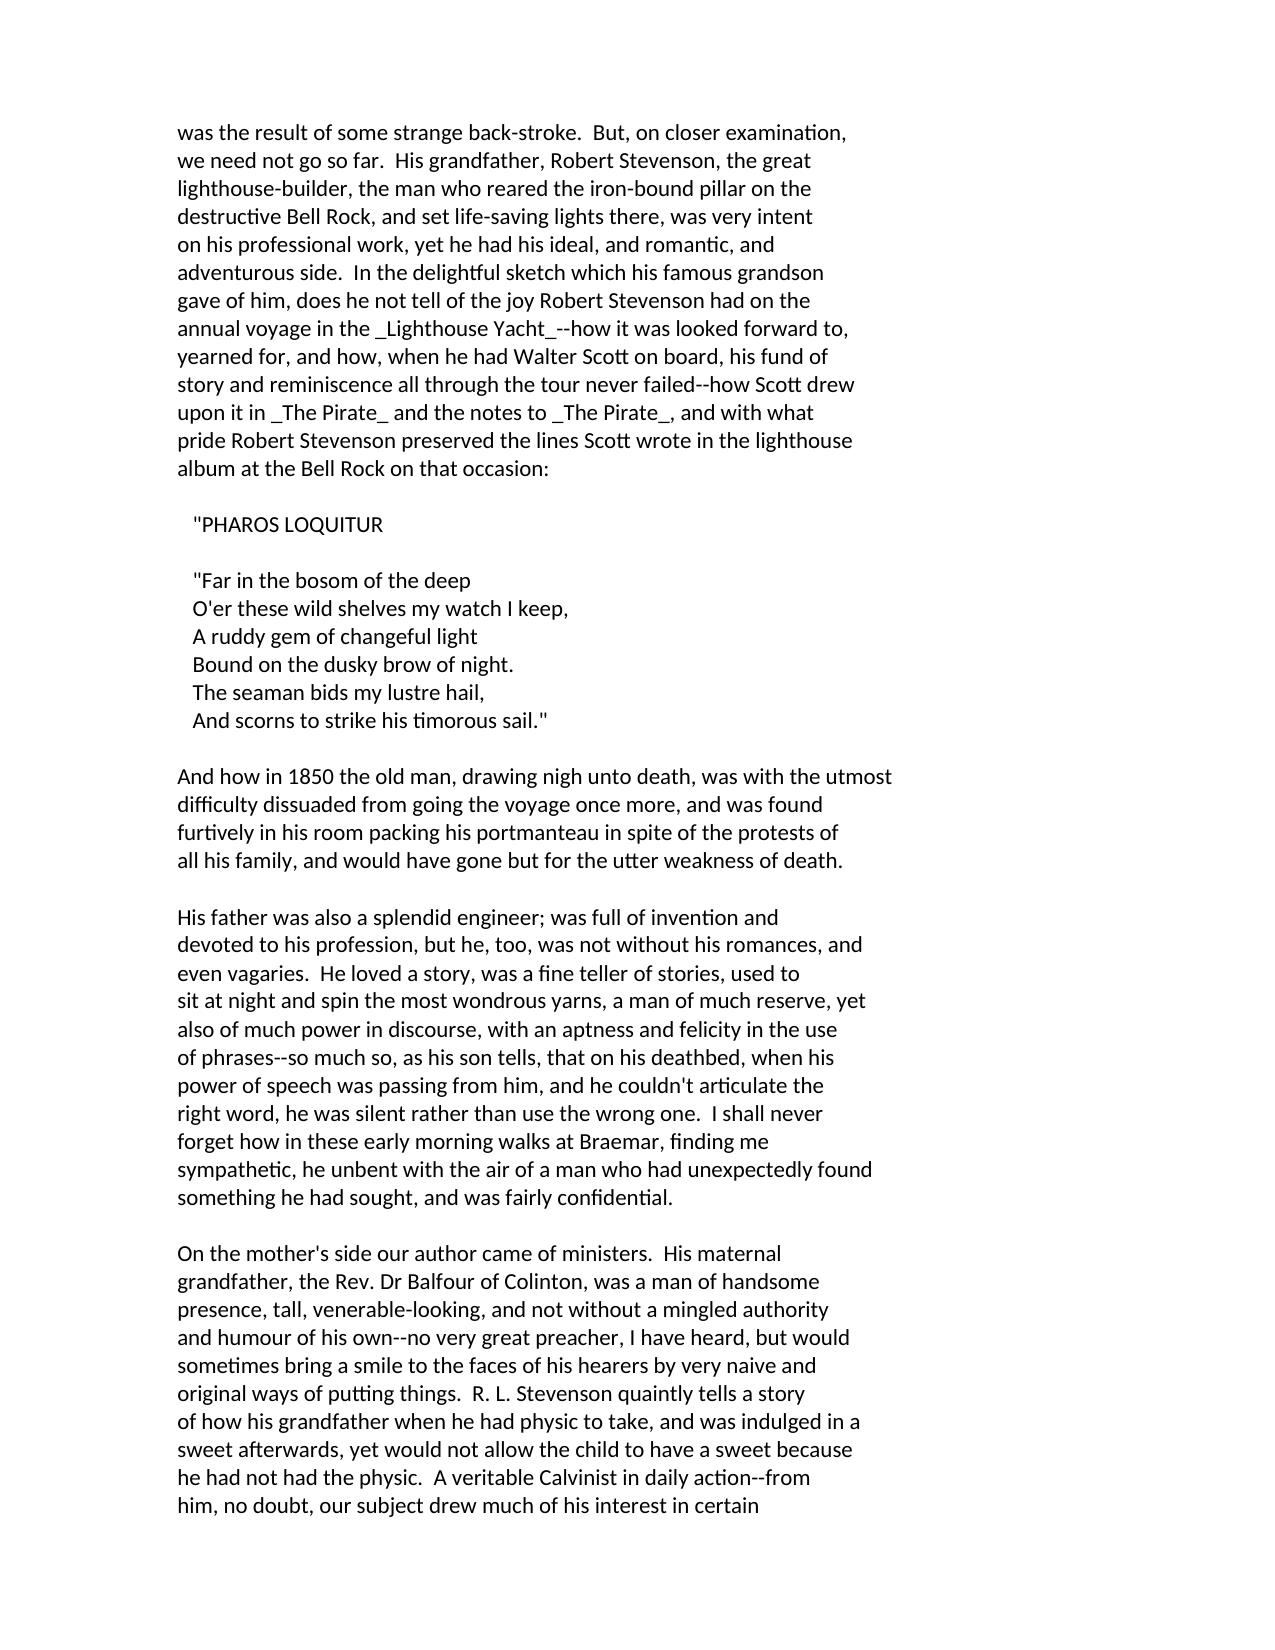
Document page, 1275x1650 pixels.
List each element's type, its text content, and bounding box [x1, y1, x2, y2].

text O'er these wild shelves my watch I keep, [177, 594, 1186, 622]
text And scorns to strike his timorous sail." [177, 706, 1186, 734]
text was the result of some strange back-stroke. But, on closer examination, [177, 118, 1186, 146]
text upon it in _The Pirate_ and the notes to _The Pirate_, and with what [177, 398, 1186, 426]
text His father was also a splendid engineer; was full of invention and [177, 903, 1186, 931]
text even vagaries. He loved a story, was a fine teller of stories, used to [177, 959, 1186, 987]
text story and reminiscence all through the tour never failed--how Scott drew [177, 370, 1186, 398]
text furtively in his room packing his portmanteau in spite of the protests of [177, 818, 1186, 847]
text grandfather, the Rev. Dr Balfour of Colinton, was a man of handsome [177, 1267, 1186, 1295]
text difficulty dissuaded from going the voyage once more, and was found [177, 791, 1186, 818]
text all his family, and would have gone but for the utter weakness of death. [177, 847, 1186, 874]
text The seaman bids my lustre hail, [177, 678, 1186, 706]
text "PHAROS LOQUITUR [177, 510, 1186, 538]
text pride Robert Stevenson preserved the lines Scott wrote in the lighthouse [177, 426, 1186, 454]
text of how his grandfather when he had physic to take, and was indulged in a [177, 1407, 1186, 1435]
text power of speech was passing from him, and he couldn't articulate the [177, 1071, 1186, 1099]
text destructive Bell Rock, and set life-saving lights there, was very intent [177, 202, 1186, 230]
text yearned for, and how, when he had Walter Scott on board, his fund of [177, 342, 1186, 370]
text A ruddy gem of changeful light [177, 622, 1186, 650]
text original ways of putting things. R. L. Stevenson quaintly tells a story [177, 1379, 1186, 1407]
text "Far in the bosom of the deep [177, 566, 1186, 594]
text On the mother's side our author came of ministers. His maternal [177, 1239, 1186, 1267]
text him, no doubt, our subject drew much of his interest in certain [177, 1491, 1186, 1519]
text forget how in these early morning walks at Braemar, finding me [177, 1127, 1186, 1155]
text And how in 1850 the old man, drawing nigh unto death, was with the utmost [177, 762, 1186, 791]
text devoted to his profession, but he, too, was not without his romances, and [177, 931, 1186, 959]
text Bound on the dusky brow of night. [177, 650, 1186, 678]
text of phrases--so much so, as his son tells, that on his deathbed, when his [177, 1043, 1186, 1071]
text gave of him, does he not tell of the joy Robert Stevenson had on the [177, 286, 1186, 314]
text presence, tall, venerable-looking, and not without a mingled authority [177, 1295, 1186, 1323]
text also of much power in discourse, with an aptness and felicity in the use [177, 1015, 1186, 1043]
text something he had sought, and was fairly confidential. [177, 1183, 1186, 1211]
text sometimes bring a smile to the faces of his hearers by very naive and [177, 1351, 1186, 1379]
text sympathetic, he unbent with the air of a man who had unexpectedly found [177, 1155, 1186, 1183]
text right word, he was silent rather than use the wrong one. I shall never [177, 1099, 1186, 1127]
text album at the Bell Rock on that occasion: [177, 454, 1186, 482]
text lighthouse-builder, the man who reared the iron-bound pillar on the [177, 174, 1186, 202]
text adventurous side. In the delightful sketch which his famous grandson [177, 258, 1186, 286]
text he had not had the physic. A veritable Calvinist in daily action--from [177, 1463, 1186, 1491]
text sit at night and spin the most wondrous yarns, a man of much reserve, yet [177, 987, 1186, 1015]
text annual voyage in the _Lighthouse Yacht_--how it was looked forward to, [177, 314, 1186, 342]
text and humour of his own--no very great preacher, I have heard, but would [177, 1323, 1186, 1351]
text sweet afterwards, yet would not allow the child to have a sweet because [177, 1435, 1186, 1463]
text on his professional work, yet he had his ideal, and romantic, and [177, 230, 1186, 258]
text we need not go so far. His grandfather, Robert Stevenson, the great [177, 146, 1186, 174]
